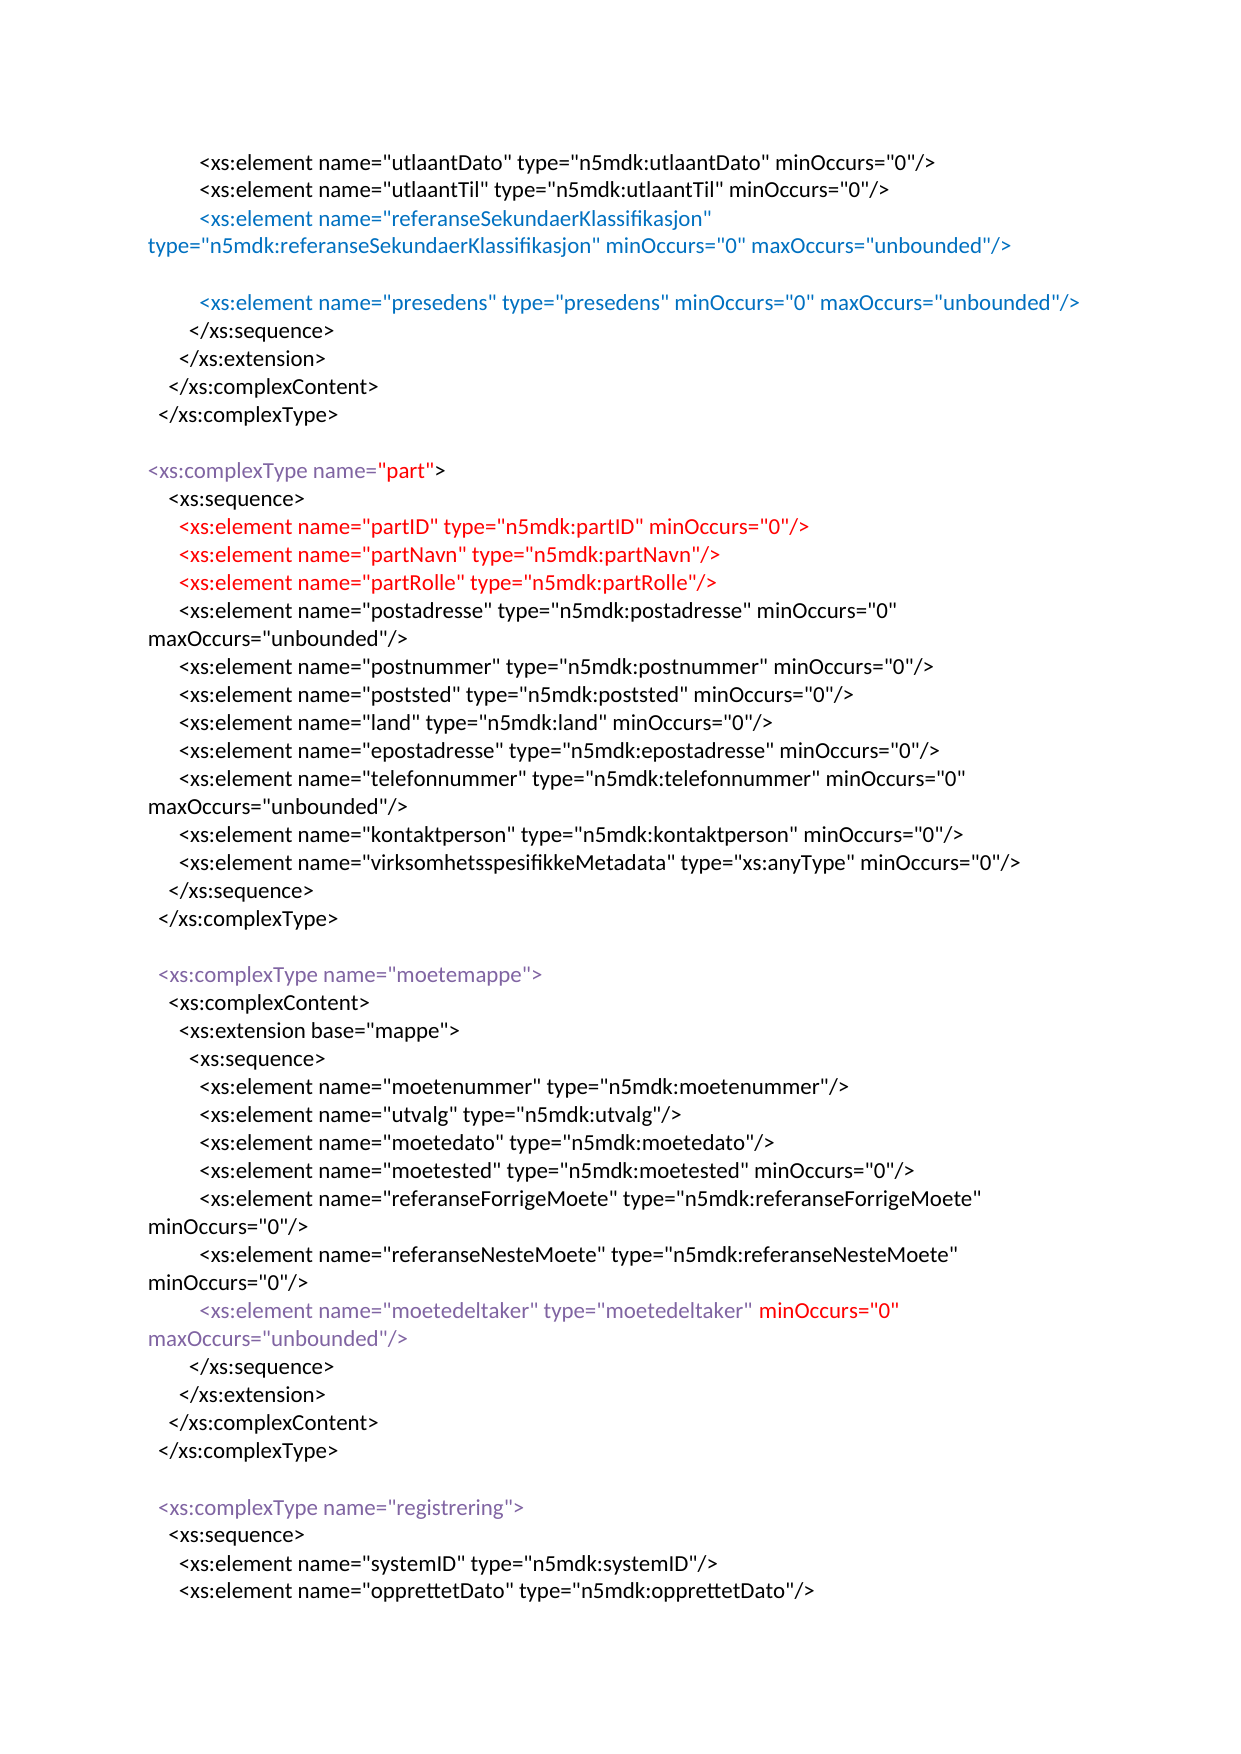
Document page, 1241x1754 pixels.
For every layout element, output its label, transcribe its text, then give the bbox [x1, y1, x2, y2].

text <xs:complexType name="moetemappe"> [148, 960, 1093, 988]
text <xs:element name="utvalg" type="n5mdk:utvalg"/> [148, 1100, 1093, 1128]
text </xs:sequence> [148, 316, 1093, 344]
text <xs:element name="moetedeltaker" type="moetedeltaker" minOccurs="0" maxOccurs="unbounded"/> [148, 1296, 1093, 1352]
text <xs:element name="partRolle" type="n5mdk:partRolle"/> [148, 568, 1093, 596]
text <xs:element name="utlaantDato" type="n5mdk:utlaantDato" minOccurs="0"/> [148, 148, 1093, 176]
text <xs:element name="moetenummer" type="n5mdk:moetenummer"/> [148, 1072, 1093, 1100]
text <xs:element name="land" type="n5mdk:land" minOccurs="0"/> [148, 708, 1093, 736]
text </xs:complexContent> [148, 1408, 1093, 1437]
text <xs:element name="opprettetDato" type="n5mdk:opprettetDato"/> [148, 1577, 1093, 1605]
text <xs:element name="postnummer" type="n5mdk:postnummer" minOccurs="0"/> [148, 652, 1093, 680]
text <xs:element name="partID" type="n5mdk:partID" minOccurs="0"/> [148, 512, 1093, 540]
text <xs:element name="postadresse" type="n5mdk:postadresse" minOccurs="0" maxOccurs="unbounded"/> [148, 596, 1093, 652]
text <xs:element name="virksomhetsspesifikkeMetadata" type="xs:anyType" minOccurs="0"/> [148, 848, 1093, 876]
text </xs:complexType> [148, 400, 1093, 428]
text </xs:sequence> [148, 876, 1093, 904]
text </xs:sequence> [148, 1352, 1093, 1381]
text </xs:extension> [148, 344, 1093, 372]
text </xs:extension> [148, 1381, 1093, 1408]
text <xs:element name="partNavn" type="n5mdk:partNavn"/> [148, 540, 1093, 568]
text </xs:complexType> [148, 904, 1093, 932]
text </xs:complexContent> [148, 372, 1093, 400]
text <xs:element name="kontaktperson" type="n5mdk:kontaktperson" minOccurs="0"/> [148, 820, 1093, 848]
text <xs:element name="moetested" type="n5mdk:moetested" minOccurs="0"/> [148, 1156, 1093, 1184]
text <xs:element name="utlaantTil" type="n5mdk:utlaantTil" minOccurs="0"/> [148, 176, 1093, 204]
text <xs:element name="presedens" type="presedens" minOccurs="0" maxOccurs="unbounded"/> [148, 288, 1093, 316]
text <xs:element name="epostadresse" type="n5mdk:epostadresse" minOccurs="0"/> [148, 736, 1093, 764]
text <xs:sequence> [148, 484, 1093, 512]
text <xs:element name="referanseNesteMoete" type="n5mdk:referanseNesteMoete" minOccurs="0"/> [148, 1240, 1093, 1296]
text <xs:sequence> [148, 1521, 1093, 1549]
text <xs:complexType name="part"> [148, 456, 1093, 484]
text <xs:complexContent> [148, 988, 1093, 1016]
text <xs:element name="referanseForrigeMoete" type="n5mdk:referanseForrigeMoete" minOccurs="0"/> [148, 1184, 1093, 1240]
text <xs:complexType name="registrering"> [148, 1493, 1093, 1521]
text <xs:sequence> [148, 1044, 1093, 1072]
text <xs:extension base="mappe"> [148, 1016, 1093, 1044]
text </xs:complexType> [148, 1437, 1093, 1464]
text <xs:element name="systemID" type="n5mdk:systemID"/> [148, 1549, 1093, 1577]
text <xs:element name="referanseSekundaerKlassifikasjon" type="n5mdk:referanseSekundaerKlassifikasjon" minOccurs="0" maxOccurs="unbounded"/> [148, 204, 1093, 260]
text <xs:element name="telefonnummer" type="n5mdk:telefonnummer" minOccurs="0" maxOccurs="unbounded"/> [148, 764, 1093, 820]
text <xs:element name="moetedato" type="n5mdk:moetedato"/> [148, 1128, 1093, 1156]
text <xs:element name="poststed" type="n5mdk:poststed" minOccurs="0"/> [148, 680, 1093, 708]
